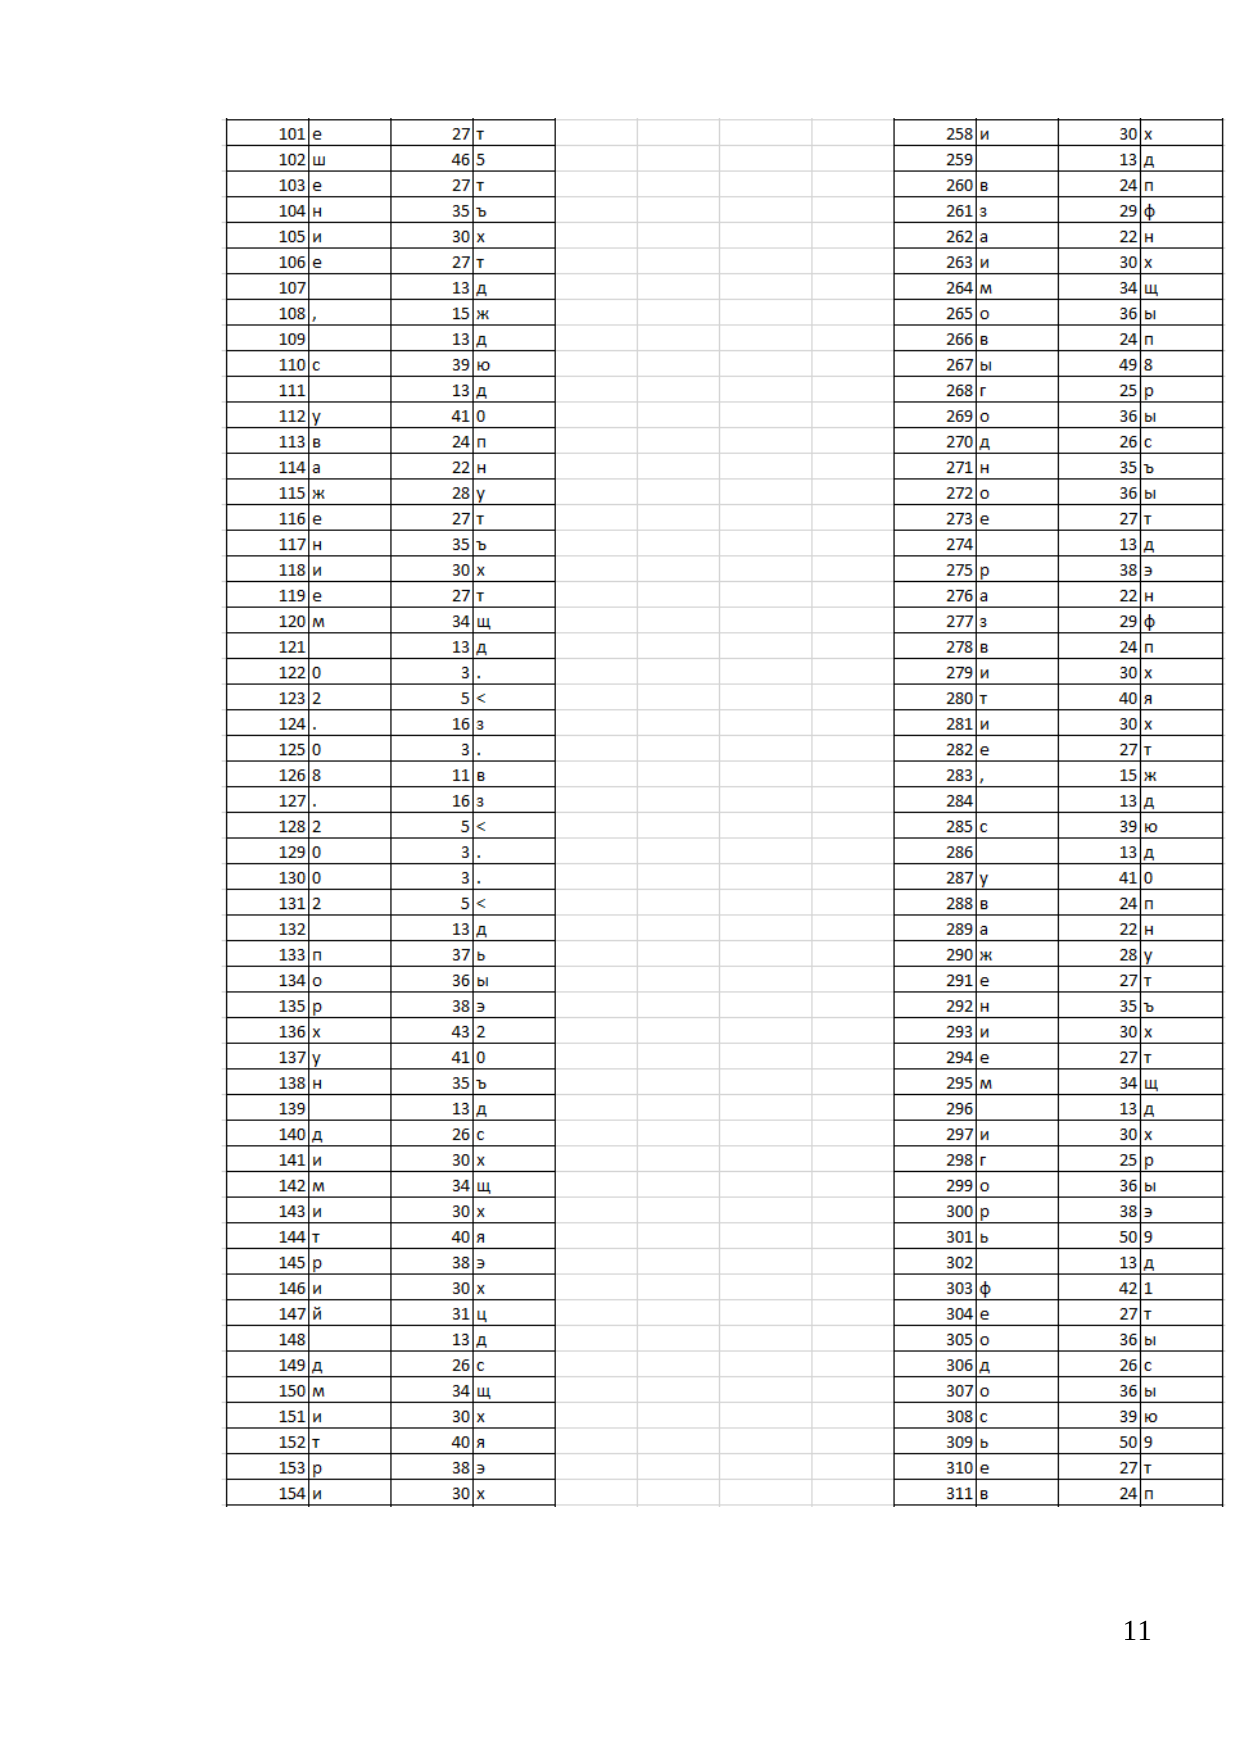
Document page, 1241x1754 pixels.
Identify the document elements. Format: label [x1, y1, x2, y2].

picture [221, 118, 1226, 1507]
